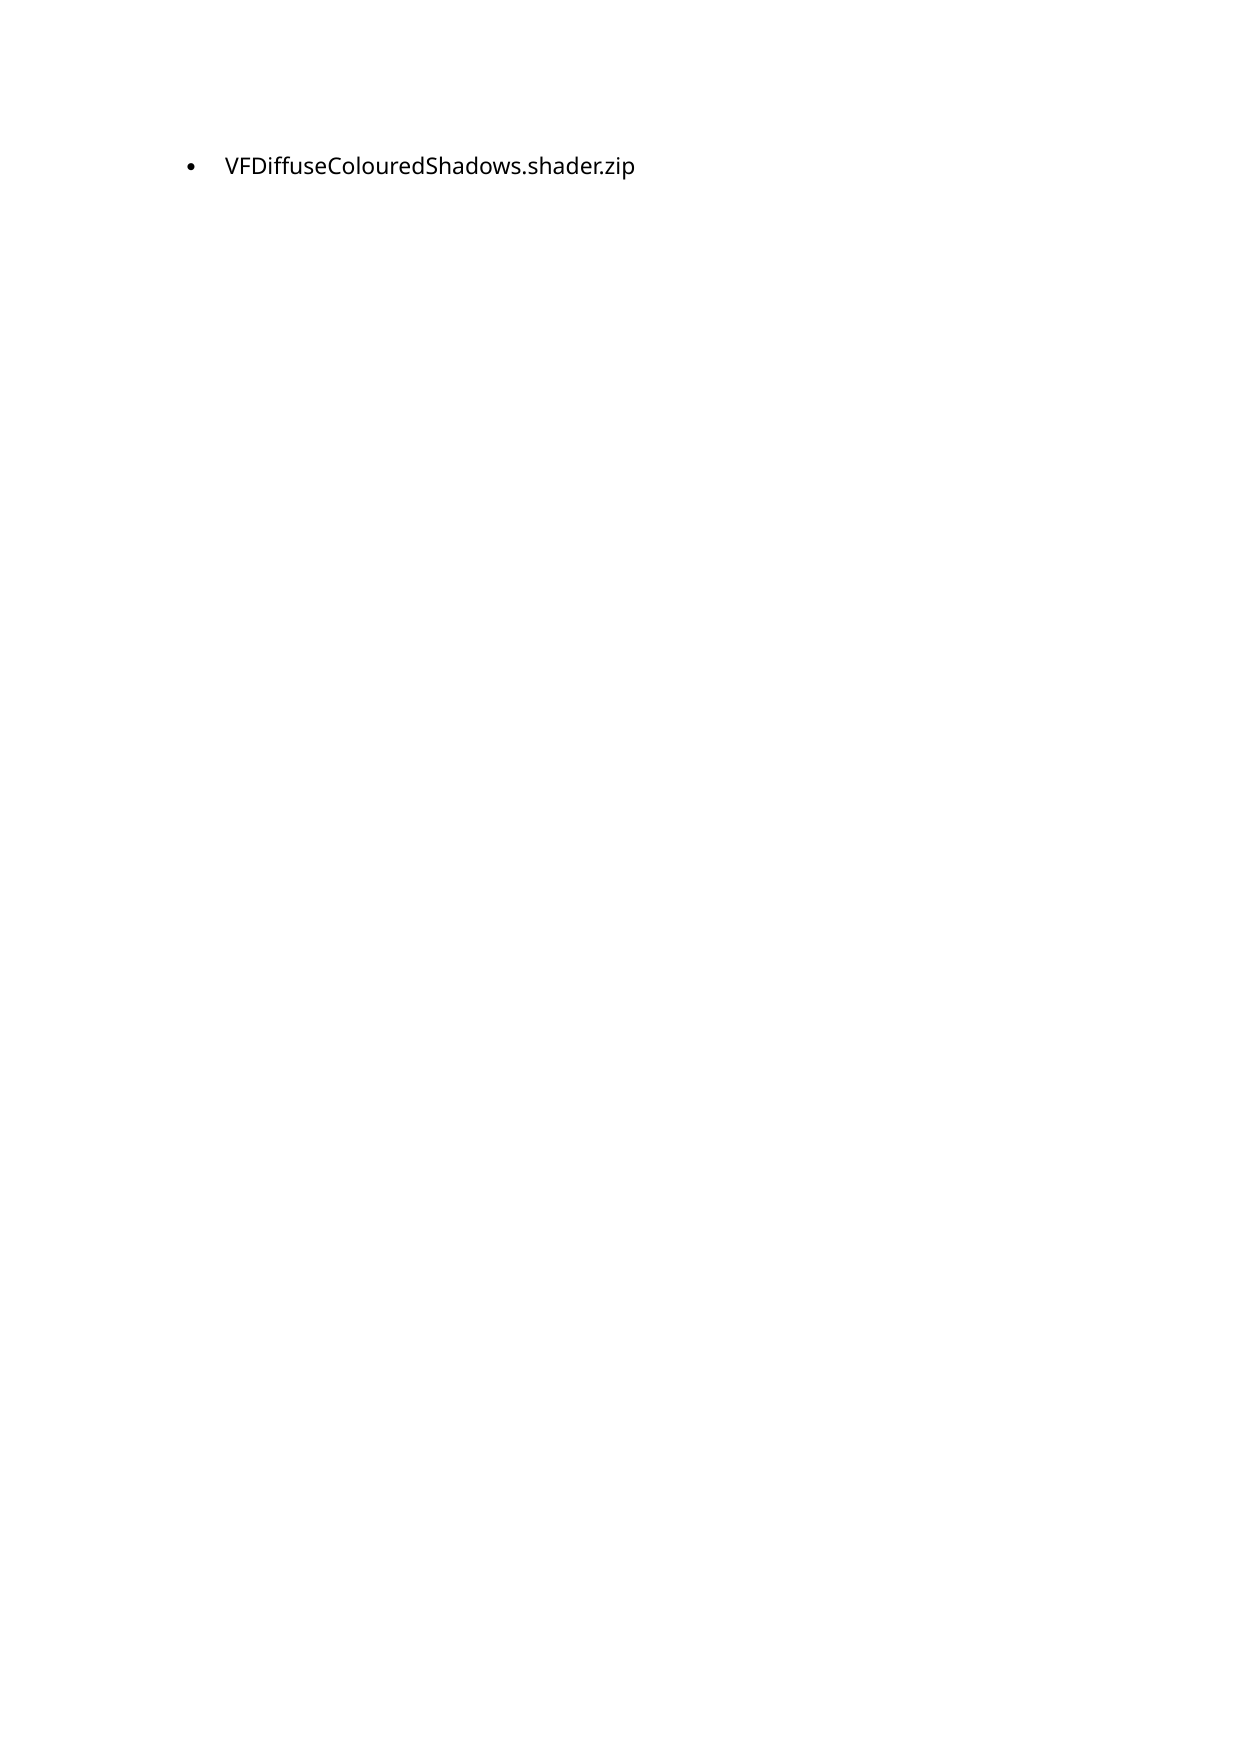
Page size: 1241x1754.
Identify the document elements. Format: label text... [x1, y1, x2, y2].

list VFDiffuseColouredShadows.shader.zip [187, 150, 1090, 181]
